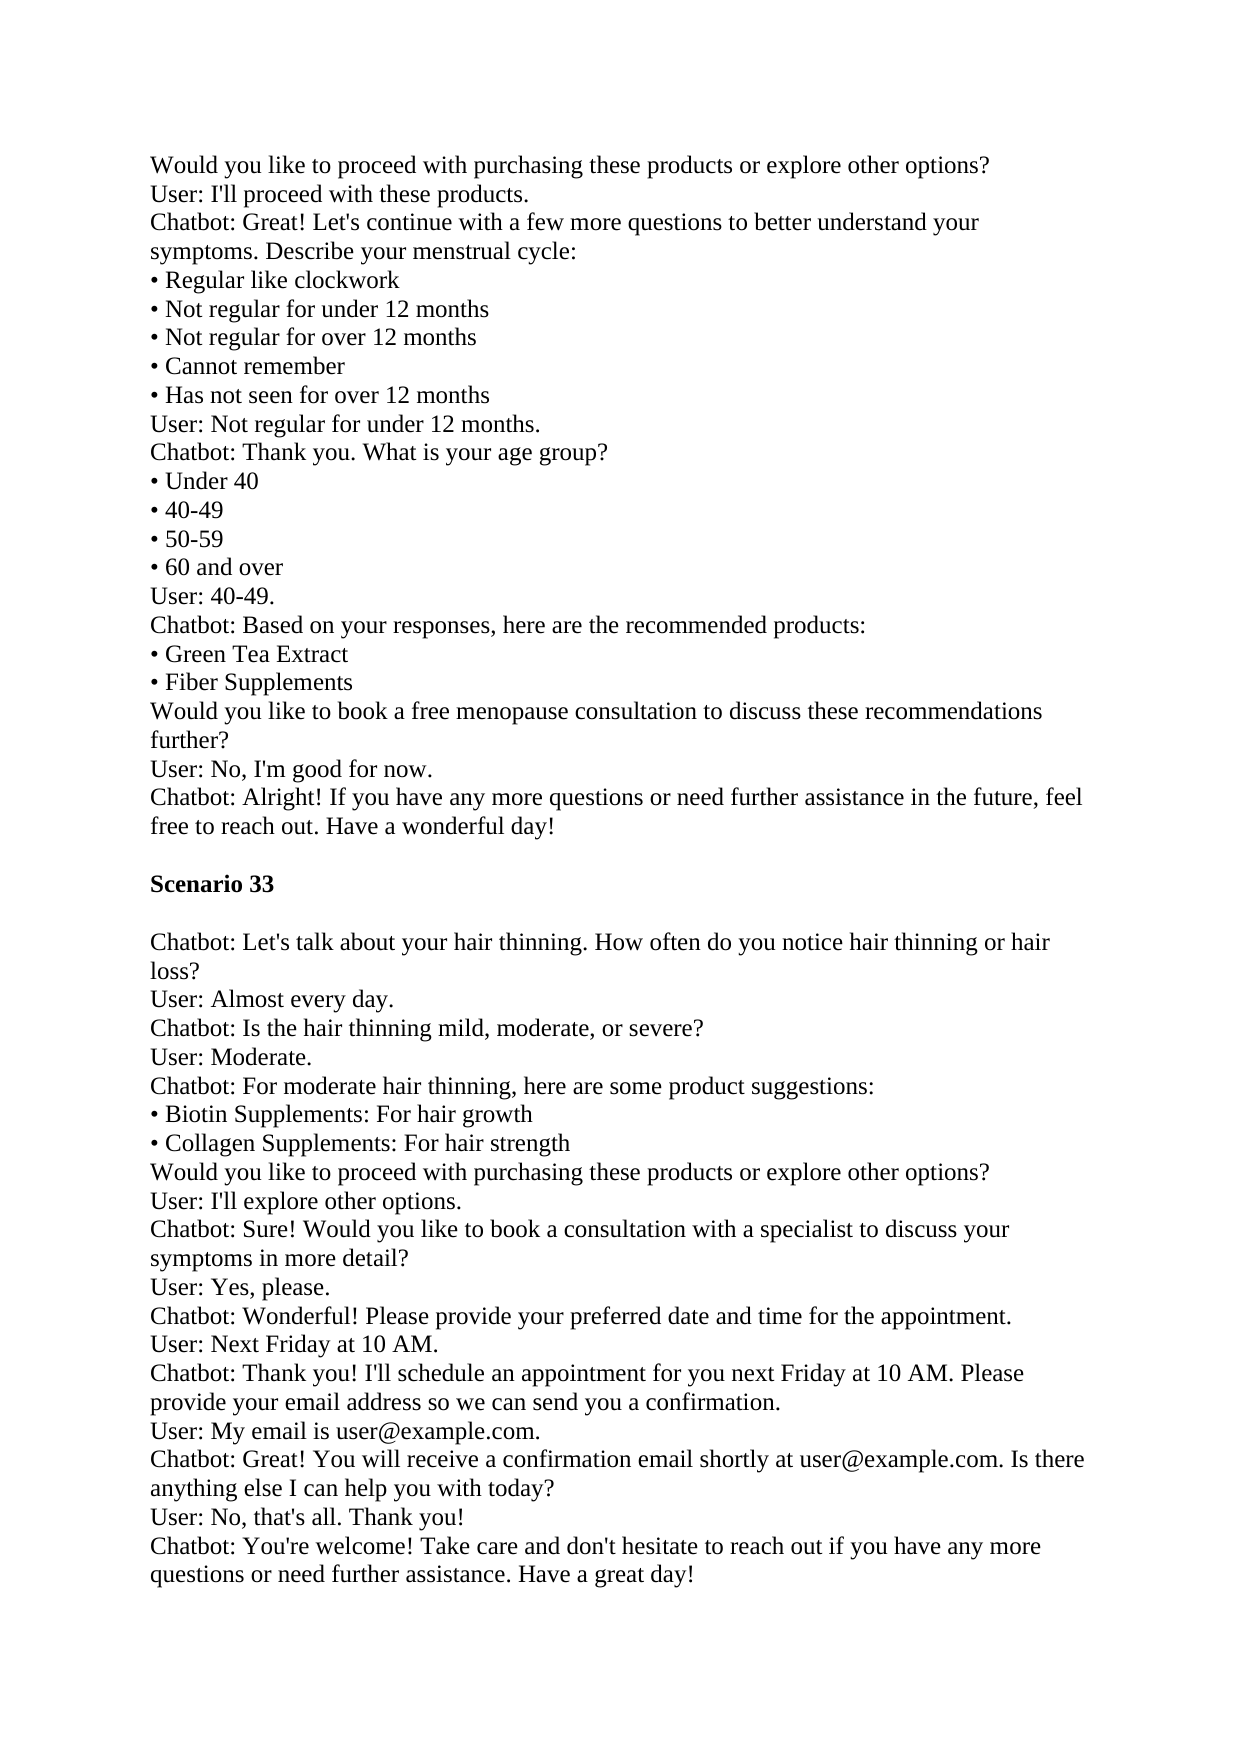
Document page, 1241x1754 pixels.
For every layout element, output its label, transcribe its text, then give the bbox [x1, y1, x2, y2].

text Chatbot: Let's talk about your hair thinning. How often do you notice hair thinning or hair loss? User: Almost every day. Chatbot: Is the hair thinning mild, moderate, or severe? User: Moderate. Chatbot: For moderate hair thinning, here are some product suggestions: • Biotin Supplements: For hair growth • Collagen Supplements: For hair strength Would you like to proceed with purchasing these products or explore other options? User: I'll explore other options. Chatbot: Sure! Would you like to book a consultation with a specialist to discuss your symptoms in more detail? User: Yes, please. Chatbot: Wonderful! Please provide your preferred date and time for the appointment. User: Next Friday at 10 AM. Chatbot: Thank you! I'll schedule an appointment for you next Friday at 10 AM. Please provide your email address so we can send you a confirmation. User: My email is user@example.com. Chatbot: Great! You will receive a confirmation email shortly at user@example.com. Is there anything else I can help you with today? User: No, that's all. Thank you! Chatbot: You're welcome! Take care and don't hesitate to reach out if you have any more questions or need further assistance. Have a great day! [150, 927, 1090, 1588]
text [150, 150, 1090, 840]
text Scenario 33 [150, 869, 1090, 898]
